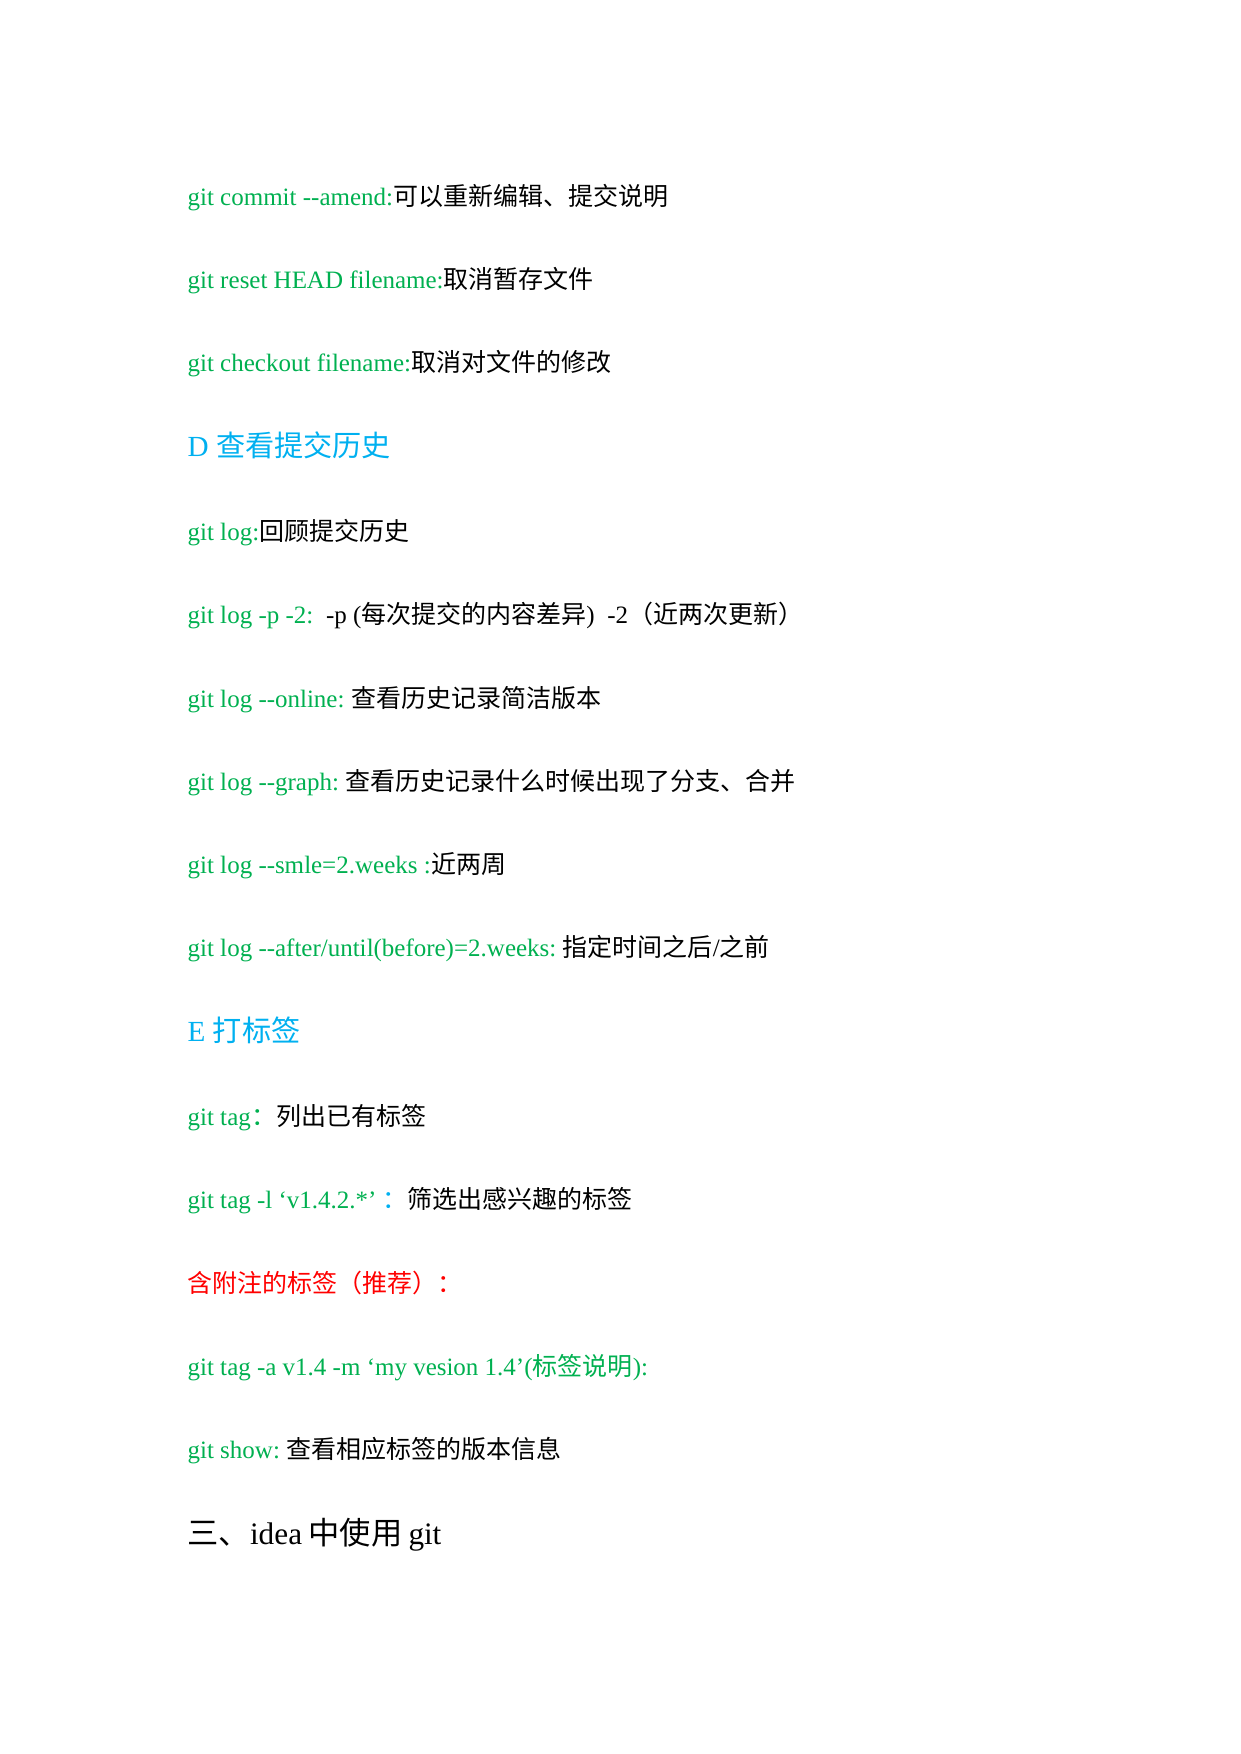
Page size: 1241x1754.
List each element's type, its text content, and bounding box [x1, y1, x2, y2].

text git tag：列出已有标签 [187, 1082, 1053, 1147]
text git tag -a v1.4 -m ‘my vesion 1.4’(标签说明): [187, 1332, 1053, 1397]
text 含附注的标签（推荐）： [187, 1249, 1053, 1314]
text git log -p -2: -p (每次提交的内容差异) -2（近两次更新） [187, 581, 1053, 646]
text 三、idea中使用git [187, 1498, 1053, 1563]
text git commit --amend:可以重新编辑、提交说明 [187, 162, 1053, 227]
text git log:回顾提交历史 [187, 497, 1053, 562]
text git log --smle=2.weeks :近两周 [187, 830, 1053, 895]
text D 查看提交历史 [187, 411, 1053, 476]
text git checkout filename:取消对文件的修改 [187, 328, 1053, 393]
text git log --graph: 查看历史记录什么时候出现了分支、合并 [187, 747, 1053, 812]
text git log --after/until(before)=2.weeks: 指定时间之后/之前 [187, 913, 1053, 978]
text git tag -l ‘v1.4.2.*’ ：筛选出感兴趣的标签 [187, 1166, 1053, 1231]
text E 打标签 [187, 996, 1053, 1061]
text git reset HEAD filename:取消暂存文件 [187, 245, 1053, 310]
text git log --online: 查看历史记录简洁版本 [187, 664, 1053, 729]
text git show: 查看相应标签的版本信息 [187, 1415, 1053, 1480]
